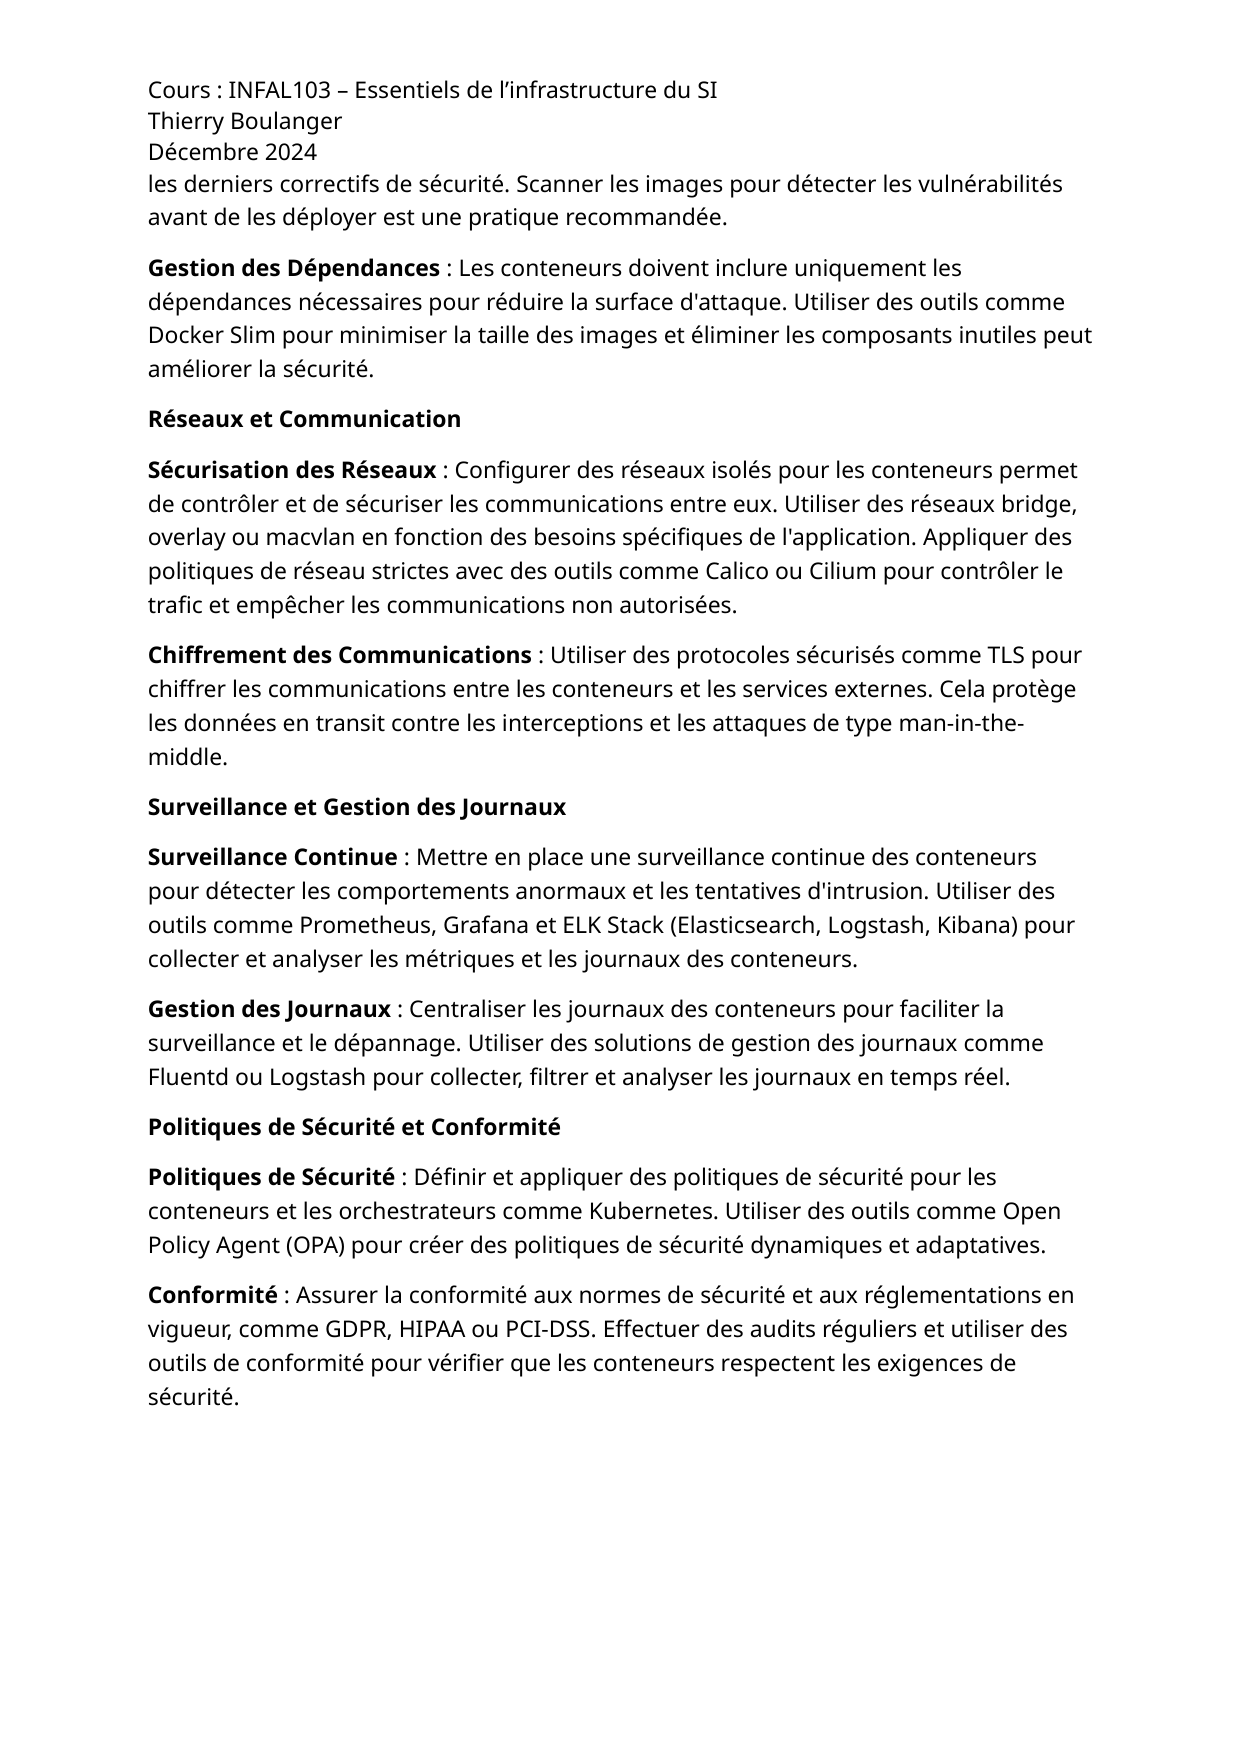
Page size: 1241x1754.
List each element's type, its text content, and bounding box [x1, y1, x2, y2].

text Gestion des Dépendances : Les conteneurs doivent inclure uniquement les dépendances nécessaires pour réduire la surface d'attaque. Utiliser des outils comme Docker Slim pour minimiser la taille des images et éliminer les composants inutiles peut améliorer la sécurité. [148, 252, 1093, 384]
text Sécurisation des Réseaux : Configurer des réseaux isolés pour les conteneurs permet de contrôler et de sécuriser les communications entre eux. Utiliser des réseaux bridge, overlay ou macvlan en fonction des besoins spécifiques de l'application. Appliquer des politiques de réseau strictes avec des outils comme Calico ou Cilium pour contrôler le trafic et empêcher les communications non autorisées. [148, 454, 1093, 620]
text Gestion des Journaux : Centraliser les journaux des conteneurs pour faciliter la surveillance et le dépannage. Utiliser des solutions de gestion des journaux comme Fluentd ou Logstash pour collecter, filtrer et analyser les journaux en temps réel. [148, 993, 1093, 1092]
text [148, 167, 1093, 232]
text Chiffrement des Communications : Utiliser des protocoles sécurisés comme TLS pour chiffrer les communications entre les conteneurs et les services externes. Cela protège les données en transit contre les interceptions et les attaques de type man-in-the-middle. [148, 639, 1093, 772]
text Surveillance Continue : Mettre en place une surveillance continue des conteneurs pour détecter les comportements anormaux et les tentatives d'intrusion. Utiliser des outils comme Prometheus, Grafana et ELK Stack (Elasticsearch, Logstash, Kibana) pour collecter et analyser les métriques et les journaux des conteneurs. [148, 841, 1093, 974]
text Surveillance et Gestion des Journaux [148, 791, 1093, 822]
text Politiques de Sécurité : Définir et appliquer des politiques de sécurité pour les conteneurs et les orchestrateurs comme Kubernetes. Utiliser des outils comme Open Policy Agent (OPA) pour créer des politiques de sécurité dynamiques et adaptatives. [148, 1161, 1093, 1260]
text Conformité : Assurer la conformité aux normes de sécurité et aux réglementations en vigueur, comme GDPR, HIPAA ou PCI-DSS. Effectuer des audits réguliers et utiliser des outils de conformité pour vérifier que les conteneurs respectent les exigences de sécurité. [148, 1279, 1093, 1412]
text Réseaux et Communication [148, 403, 1093, 434]
text Politiques de Sécurité et Conformité [148, 1111, 1093, 1142]
